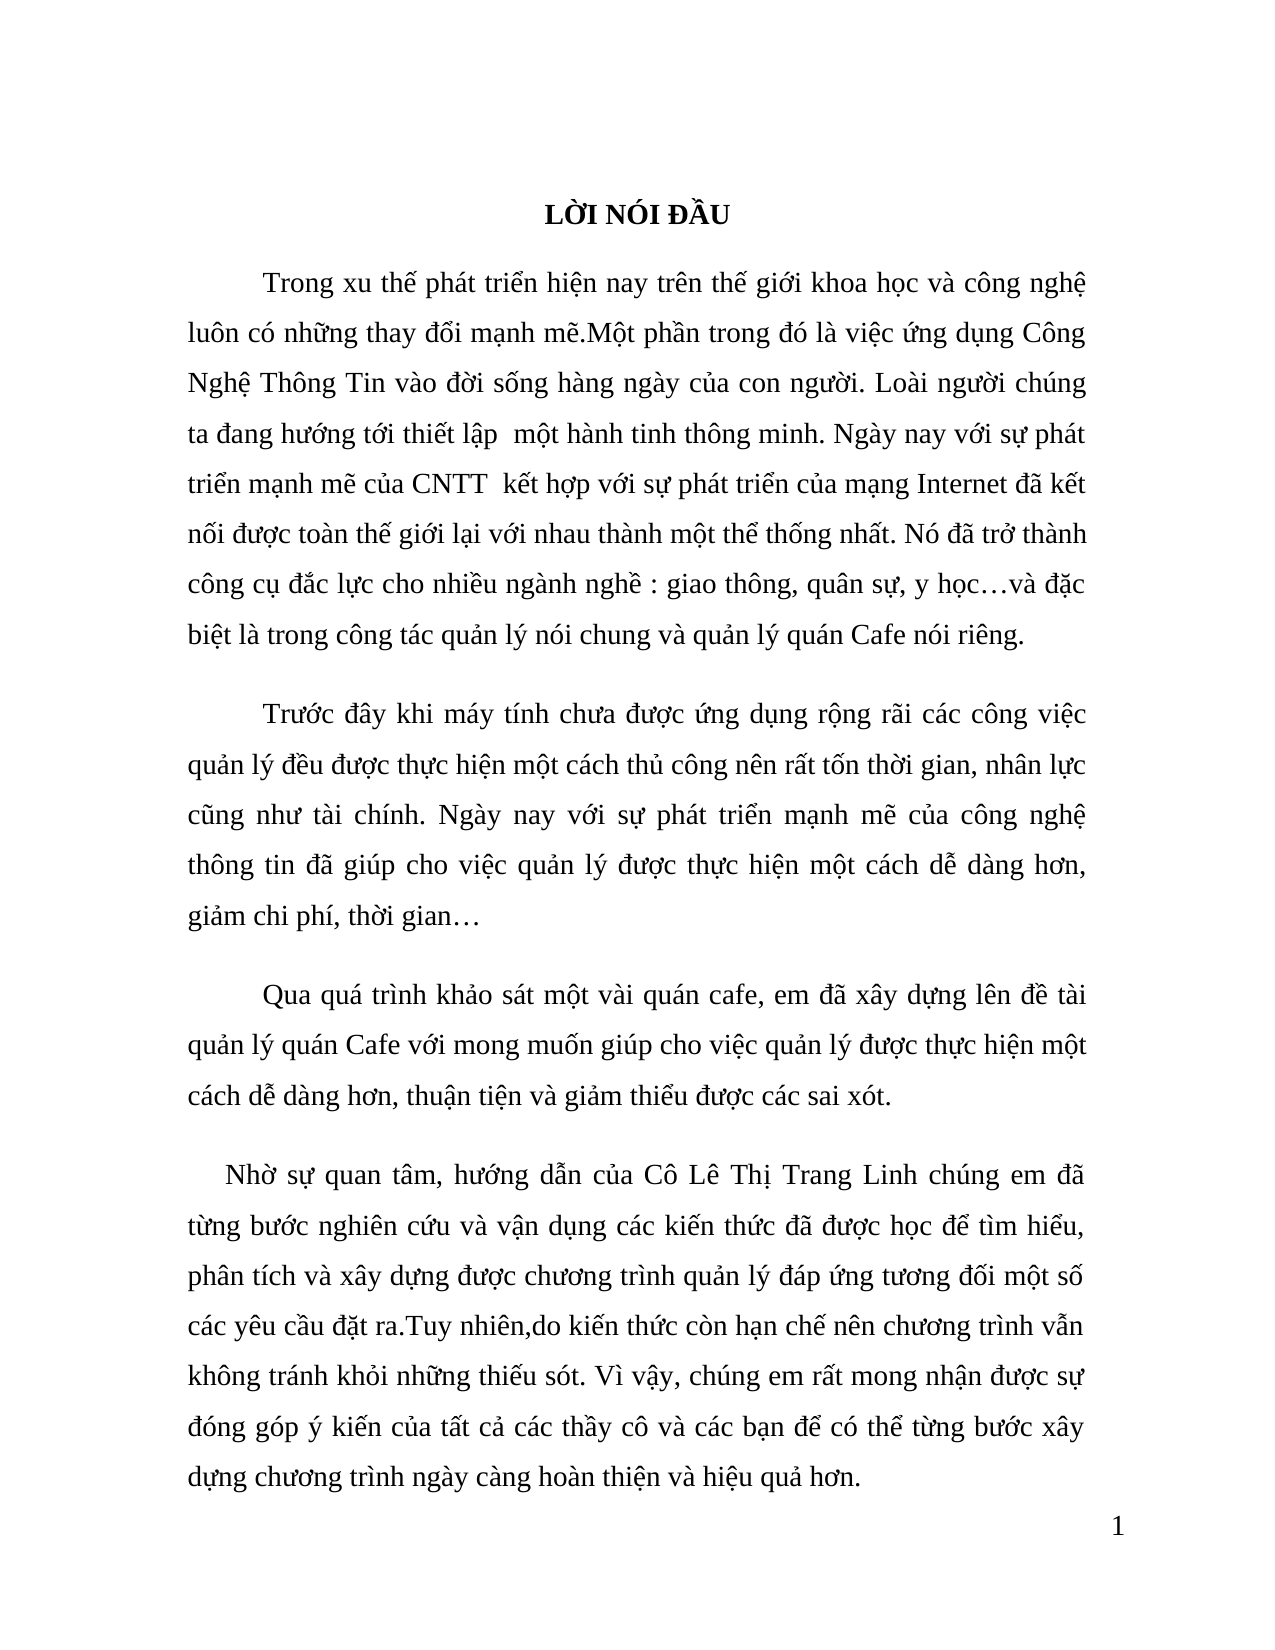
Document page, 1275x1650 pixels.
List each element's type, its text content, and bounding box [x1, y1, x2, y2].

text Trước đây khi máy tính chưa được ứng dụng rộng rãi các công việc quản lý đều được thực hiện một cách thủ công nên rất tốn thời gian, nhân lực cũng như tài chính. Ngày nay với sự phát triển mạnh mẽ của công nghệ thông tin đã giúp cho việc quản lý được thực hiện một cách dễ dàng hơn, giảm chi phí, thời gian… [187, 696, 1087, 931]
text Trong xu thế phát triển hiện nay trên thế giới khoa học và công nghệ luôn có những thay đổi mạnh mẽ.Một phần trong đó là việc ứng dụng Công Nghệ Thông Tin vào đời sống hàng ngày của con người. Loài người chúng ta đang hướng tới thiết lập một hành tinh thông minh. Ngày nay với sự phát triển mạnh mẽ của CNTT kết hợp với sự phát triển của mạng Internet đã kết nối được toàn thế giới lại với nhau thành một thể thống nhất. Nó đã trở thành công cụ đắc lực cho nhiều ngành nghề : giao thông, quân sự, y học…và đặc biệt là trong công tác quản lý nói chung và quản lý quán Cafe nói riêng. [187, 265, 1087, 651]
text Qua quá trình khảo sát một vài quán cafe, em đã xây dựng lên đề tài quản lý quán Cafe với mong muốn giúp cho việc quản lý được thực hiện một cách dễ dàng hơn, thuận tiện và giảm thiểu được các sai xót. [187, 977, 1087, 1111]
subtitle LỜI NÓI ĐẦU [150, 197, 1125, 231]
text Nhờ sự quan tâm, hướng dẫn của Cô Lê Thị Trang Linh chúng em đã từng bước nghiên cứu và vận dụng các kiến thức đã được học để tìm hiểu, phân tích và xây dựng được chương trình quản lý đáp ứng tương đối một số các yêu cầu đặt ra.Tuy nhiên,do kiến thức còn hạn chế nên chương trình vẫn không tránh khỏi những thiếu sót. Vì vậy, chúng em rất mong nhận được sự đóng góp ý kiến của tất cả các thầy cô và các bạn để có thể từng bước xây dựng chương trình ngày càng hoàn thiện và hiệu quả hơn. [187, 1157, 1086, 1493]
